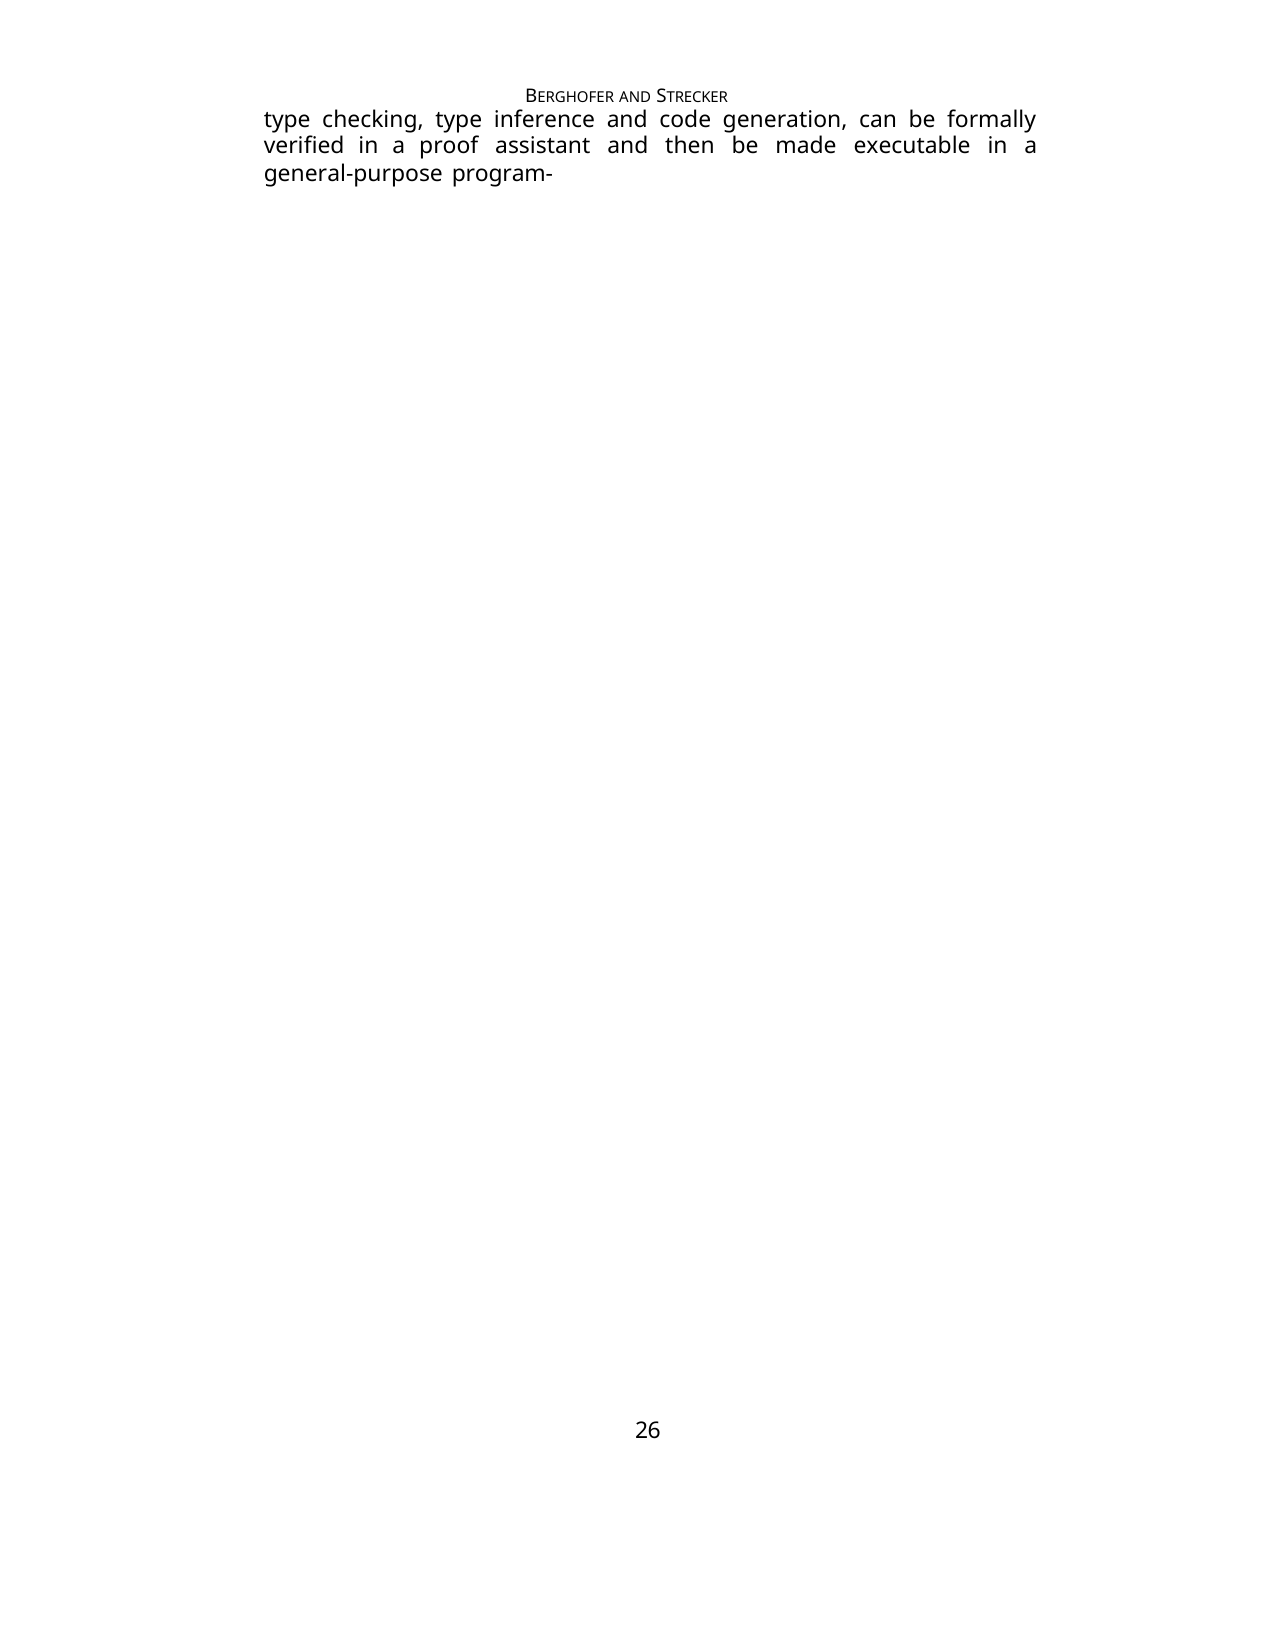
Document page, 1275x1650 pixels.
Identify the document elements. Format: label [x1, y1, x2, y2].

text [263, 106, 1037, 188]
